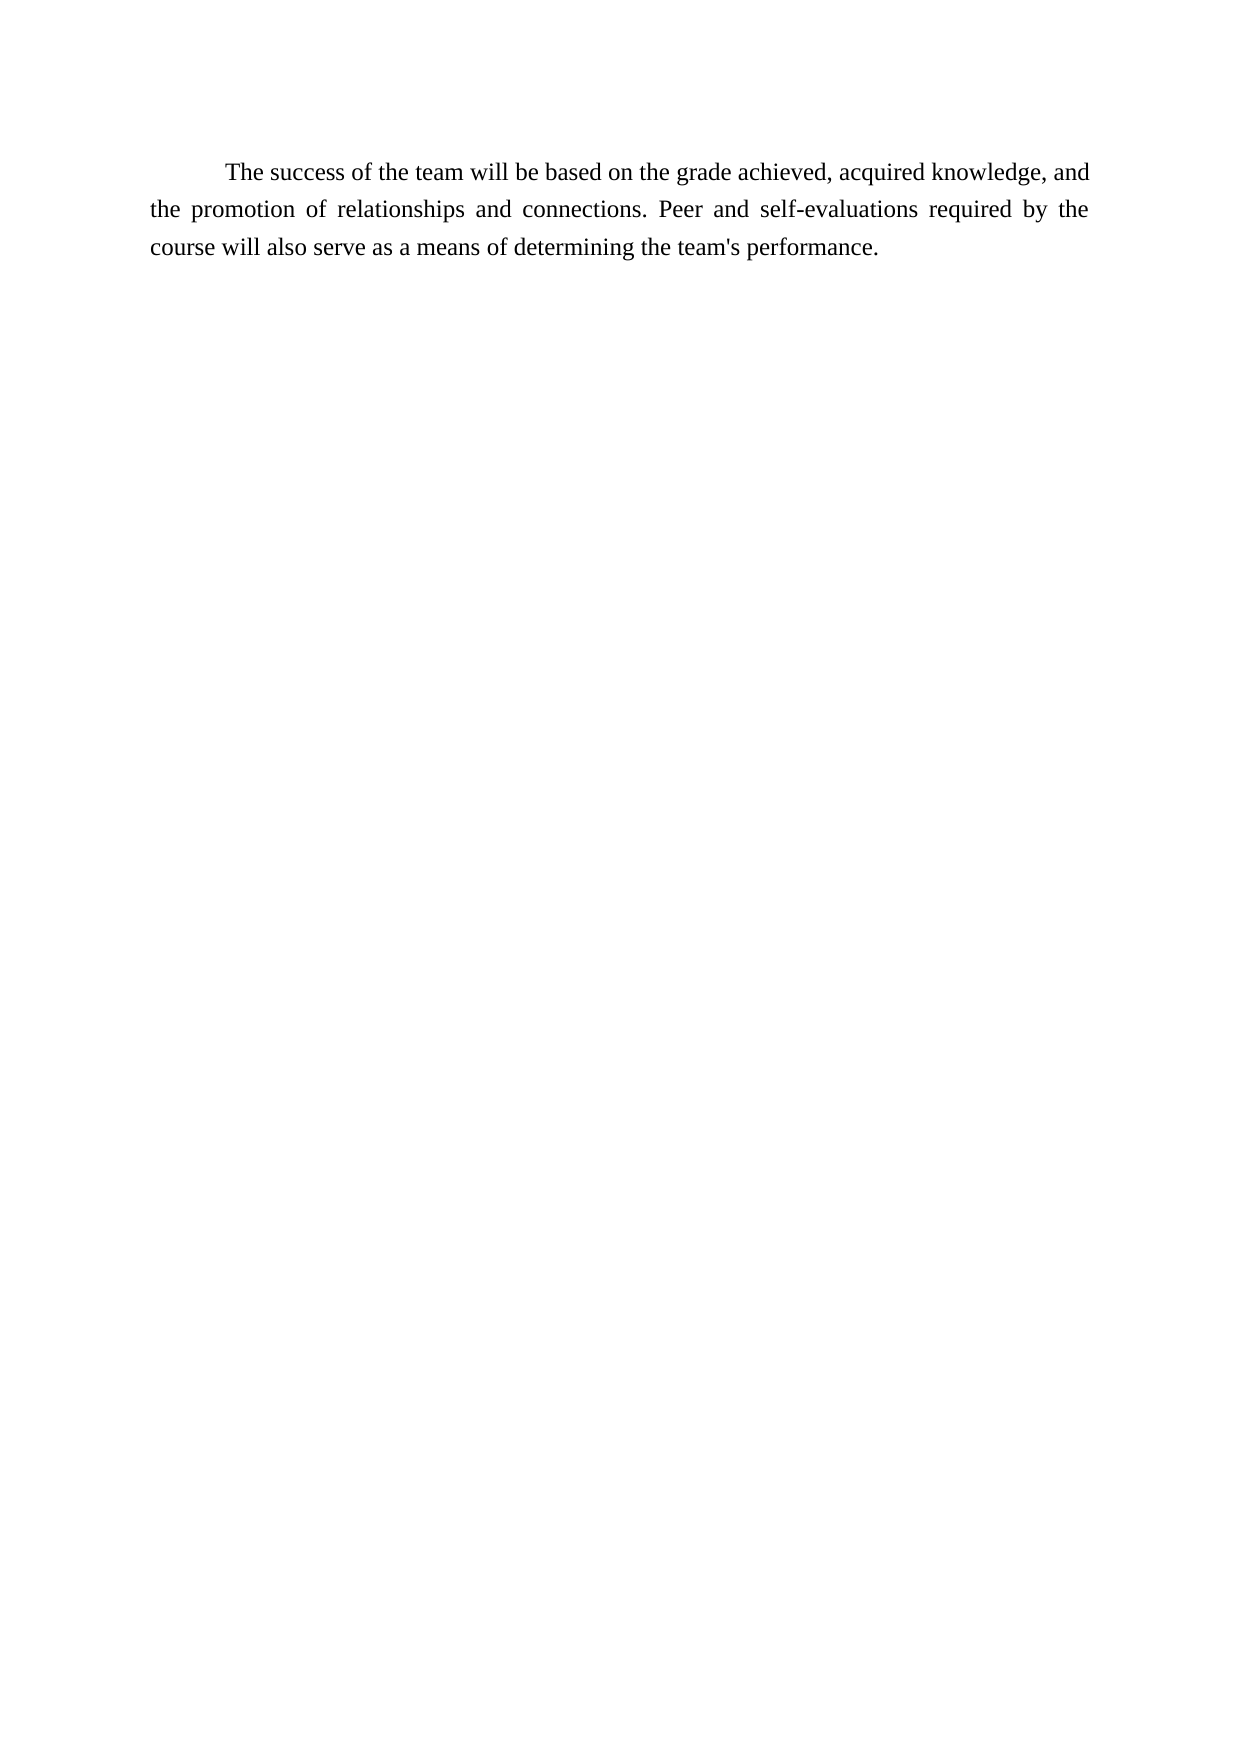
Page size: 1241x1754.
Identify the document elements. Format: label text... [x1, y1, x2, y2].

text The success of the team will be based on the grade achieved, acquired knowledge, and the promotion of relationships and connections. Peer and self-evaluations required by the course will also serve as a means of determining the team's performance. [150, 150, 1090, 262]
